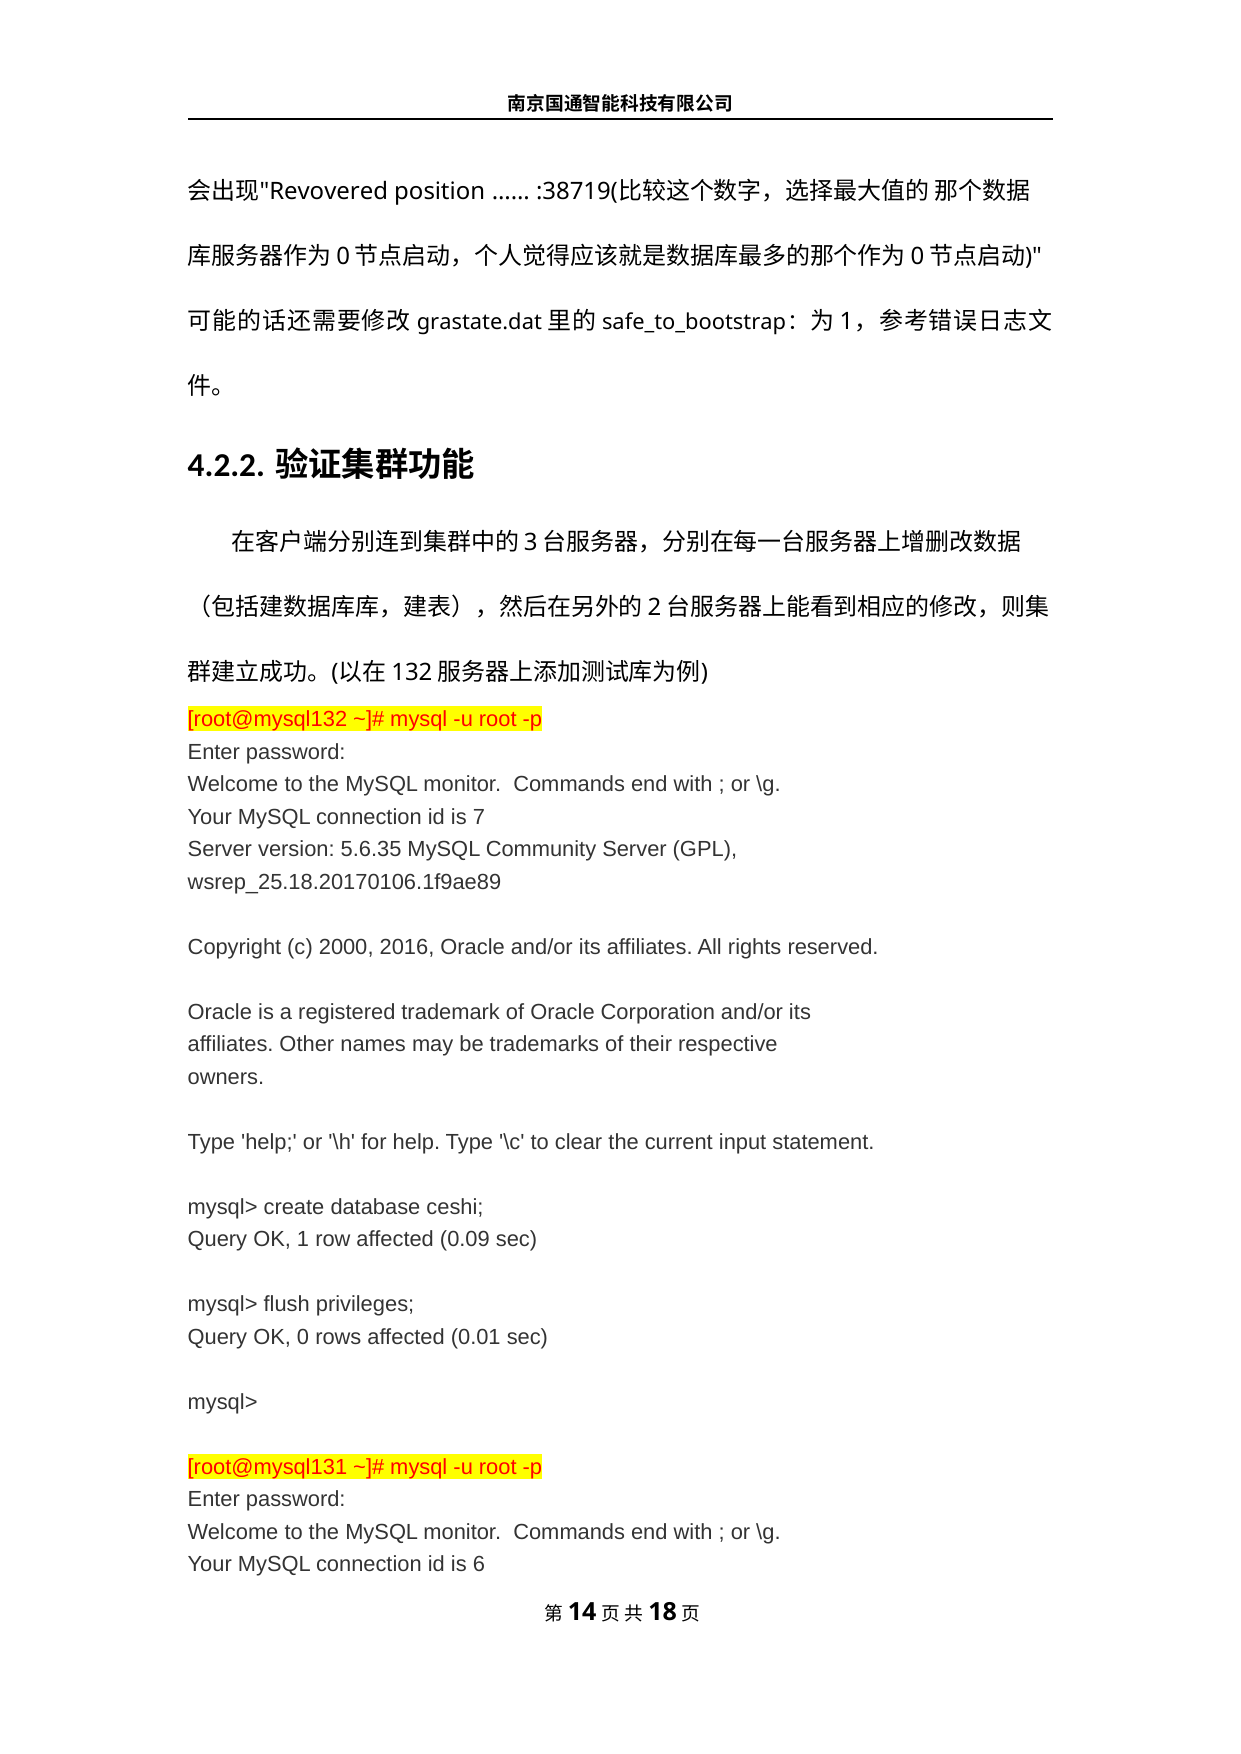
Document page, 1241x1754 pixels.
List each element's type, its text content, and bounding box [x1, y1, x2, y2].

text affiliates. Other names may be trademarks of their respective [187, 1028, 1053, 1060]
text Query OK, 0 rows affected (0.01 sec) [187, 1320, 1053, 1353]
text Welcome to the MySQL monitor. Commands end with ; or \g. [187, 768, 1053, 800]
text [root@mysql131 ~]# mysql -u root -p [187, 1450, 1053, 1483]
text Oracle is a registered trademark of Oracle Corporation and/or its [187, 995, 1053, 1028]
text Enter password: [187, 735, 1053, 768]
text Your MySQL connection id is 7 [187, 800, 1053, 833]
text mysql> [187, 1385, 1053, 1418]
text Your MySQL connection id is 6 [187, 1548, 1053, 1580]
text owners. [187, 1060, 1053, 1093]
text Welcome to the MySQL monitor. Commands end with ; or \g. [187, 1515, 1053, 1548]
text 可能的话还需要修改grastate.dat里的safe_to_bootstrap：为1，参考错误日志文件。 [187, 287, 1053, 417]
text mysql> flush privileges; [187, 1288, 1053, 1320]
subtitle 验证集群功能 [187, 430, 1053, 495]
text 在客户端分别连到集群中的3台服务器，分别在每一台服务器上增删改数据（包括建数据库库，建表），然后在另外的2台服务器上能看到相应的修改，则集群建立成功。(以在132服务器上添加测试库为例) [187, 508, 1053, 703]
text mysql> create database ceshi; [187, 1190, 1053, 1223]
text Server version: 5.6.35 MySQL Community Server (GPL), wsrep_25.18.20170106.1f9ae89 [187, 833, 1053, 898]
text [root@mysql132 ~]# mysql -u root -p [187, 703, 1053, 735]
text Type 'help;' or '\h' for help. Type '\c' to clear the current input statement. [187, 1125, 1053, 1158]
text Enter password: [187, 1483, 1053, 1515]
text 会出现"Revovered position …… :38719(比较这个数字，选择最大值的 那个数据库服务器作为0节点启动，个人觉得应该就是数据库最多的那个作为0节点启动)" [187, 157, 1053, 287]
text Query OK, 1 row affected (0.09 sec) [187, 1223, 1053, 1255]
text Copyright (c) 2000, 2016, Oracle and/or its affiliates. All rights reserved. [187, 930, 1053, 963]
